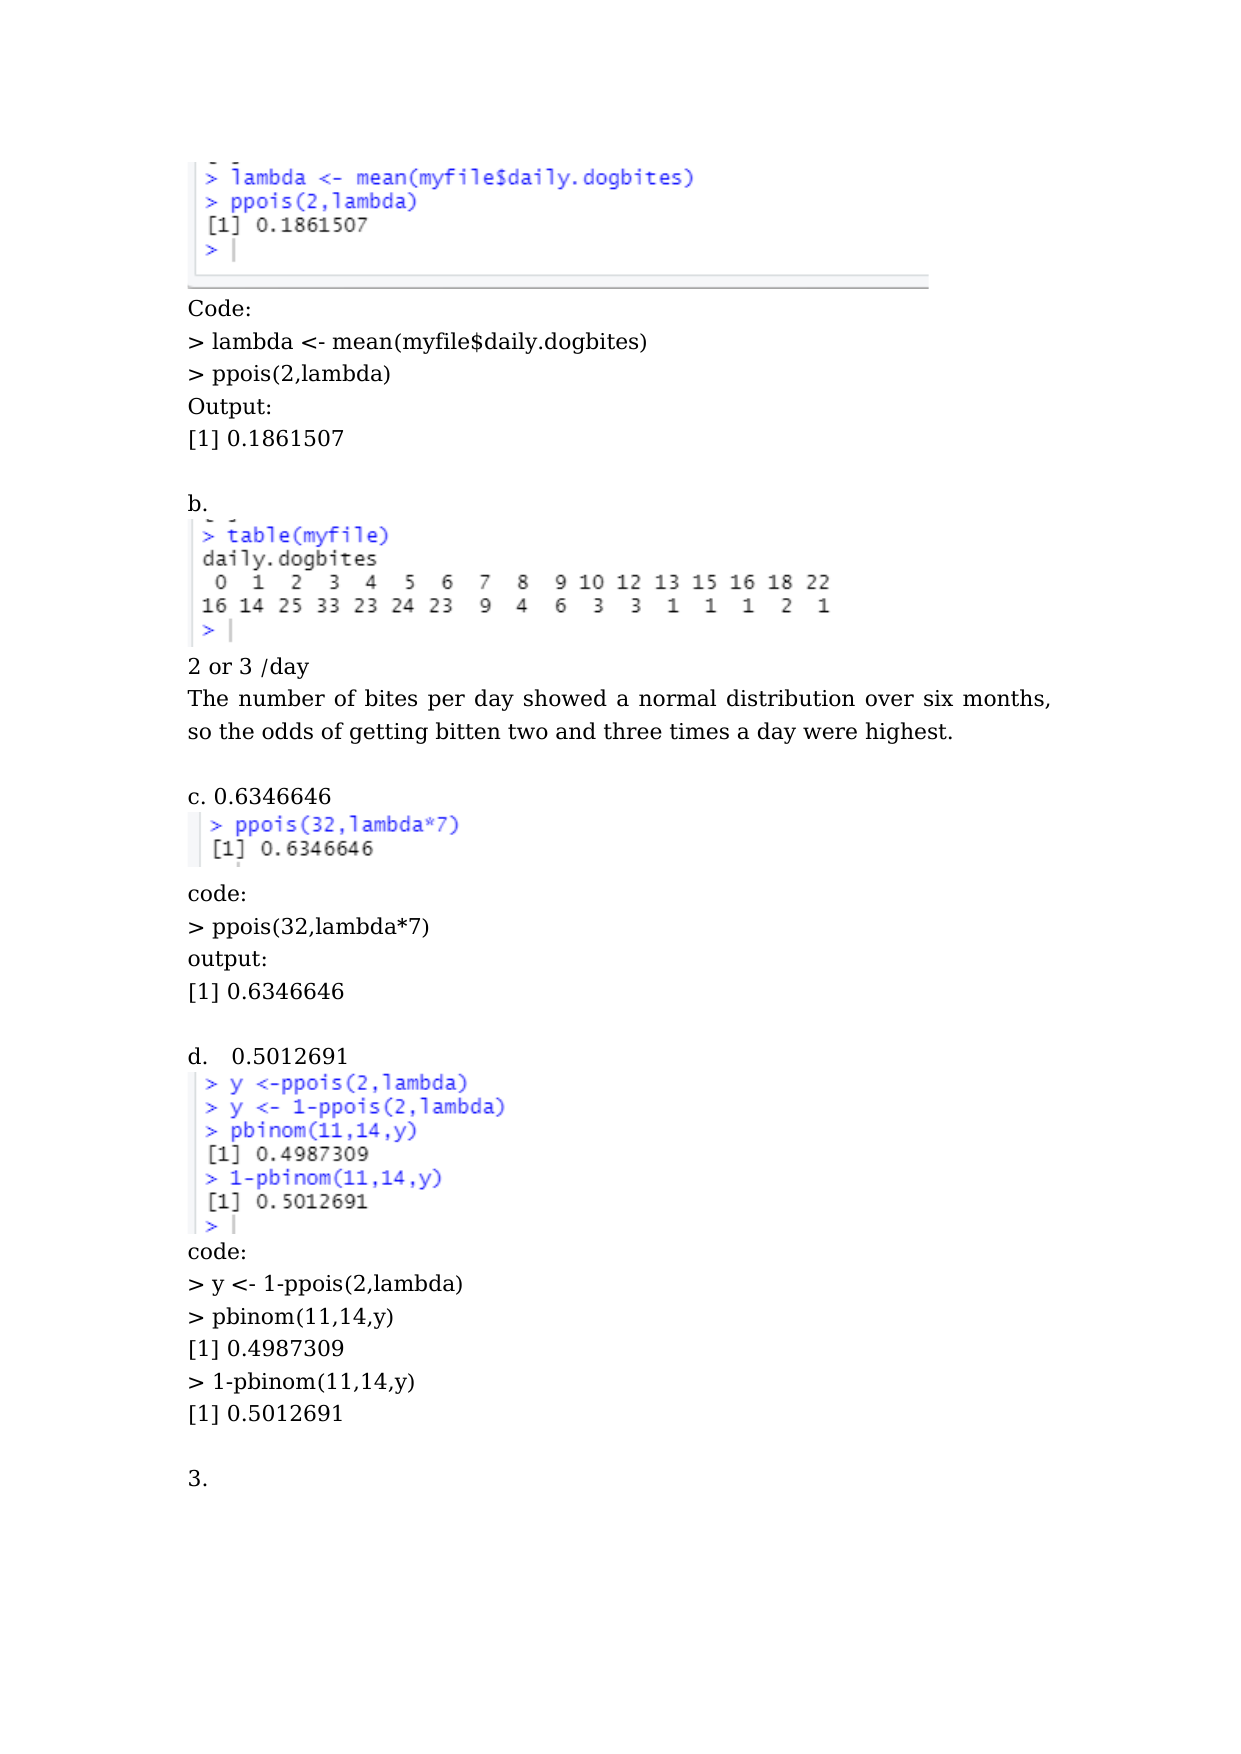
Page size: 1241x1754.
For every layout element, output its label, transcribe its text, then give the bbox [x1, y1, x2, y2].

text 3. [187, 1462, 1053, 1494]
text d. 0.5012691 [187, 1039, 1053, 1072]
text > y <- 1-ppois(2,lambda) [187, 1267, 1053, 1299]
picture [187, 519, 918, 647]
text code: [187, 877, 1053, 909]
text output: [187, 942, 1053, 974]
text c. 0.6346646 [187, 779, 1053, 812]
text b. [187, 487, 1053, 519]
text > ppois(32,lambda*7) [187, 909, 1053, 942]
text The number of bites per day showed a normal distribution over six months, so the odds of getting bitten two and three times a day were highest. [187, 682, 1053, 747]
text [1] 0.1861507 [187, 422, 1053, 454]
text > pbinom(11,14,y) [187, 1299, 1053, 1332]
text > lambda <- mean(myfile$daily.dogbites) [187, 324, 1053, 357]
text [1] 0.4987309 [187, 1332, 1053, 1364]
text > 1-pbinom(11,14,y) [187, 1364, 1053, 1397]
text > ppois(2,lambda) [187, 357, 1053, 389]
text [1] 0.6346646 [187, 974, 1053, 1007]
text 2 or 3 /day [187, 649, 1053, 682]
text [1] 0.5012691 [187, 1397, 1053, 1429]
picture [187, 1072, 763, 1234]
picture [187, 162, 929, 289]
picture [187, 812, 910, 867]
text Code: [187, 292, 1053, 324]
text code: [187, 1234, 1053, 1267]
text Output: [187, 389, 1053, 422]
